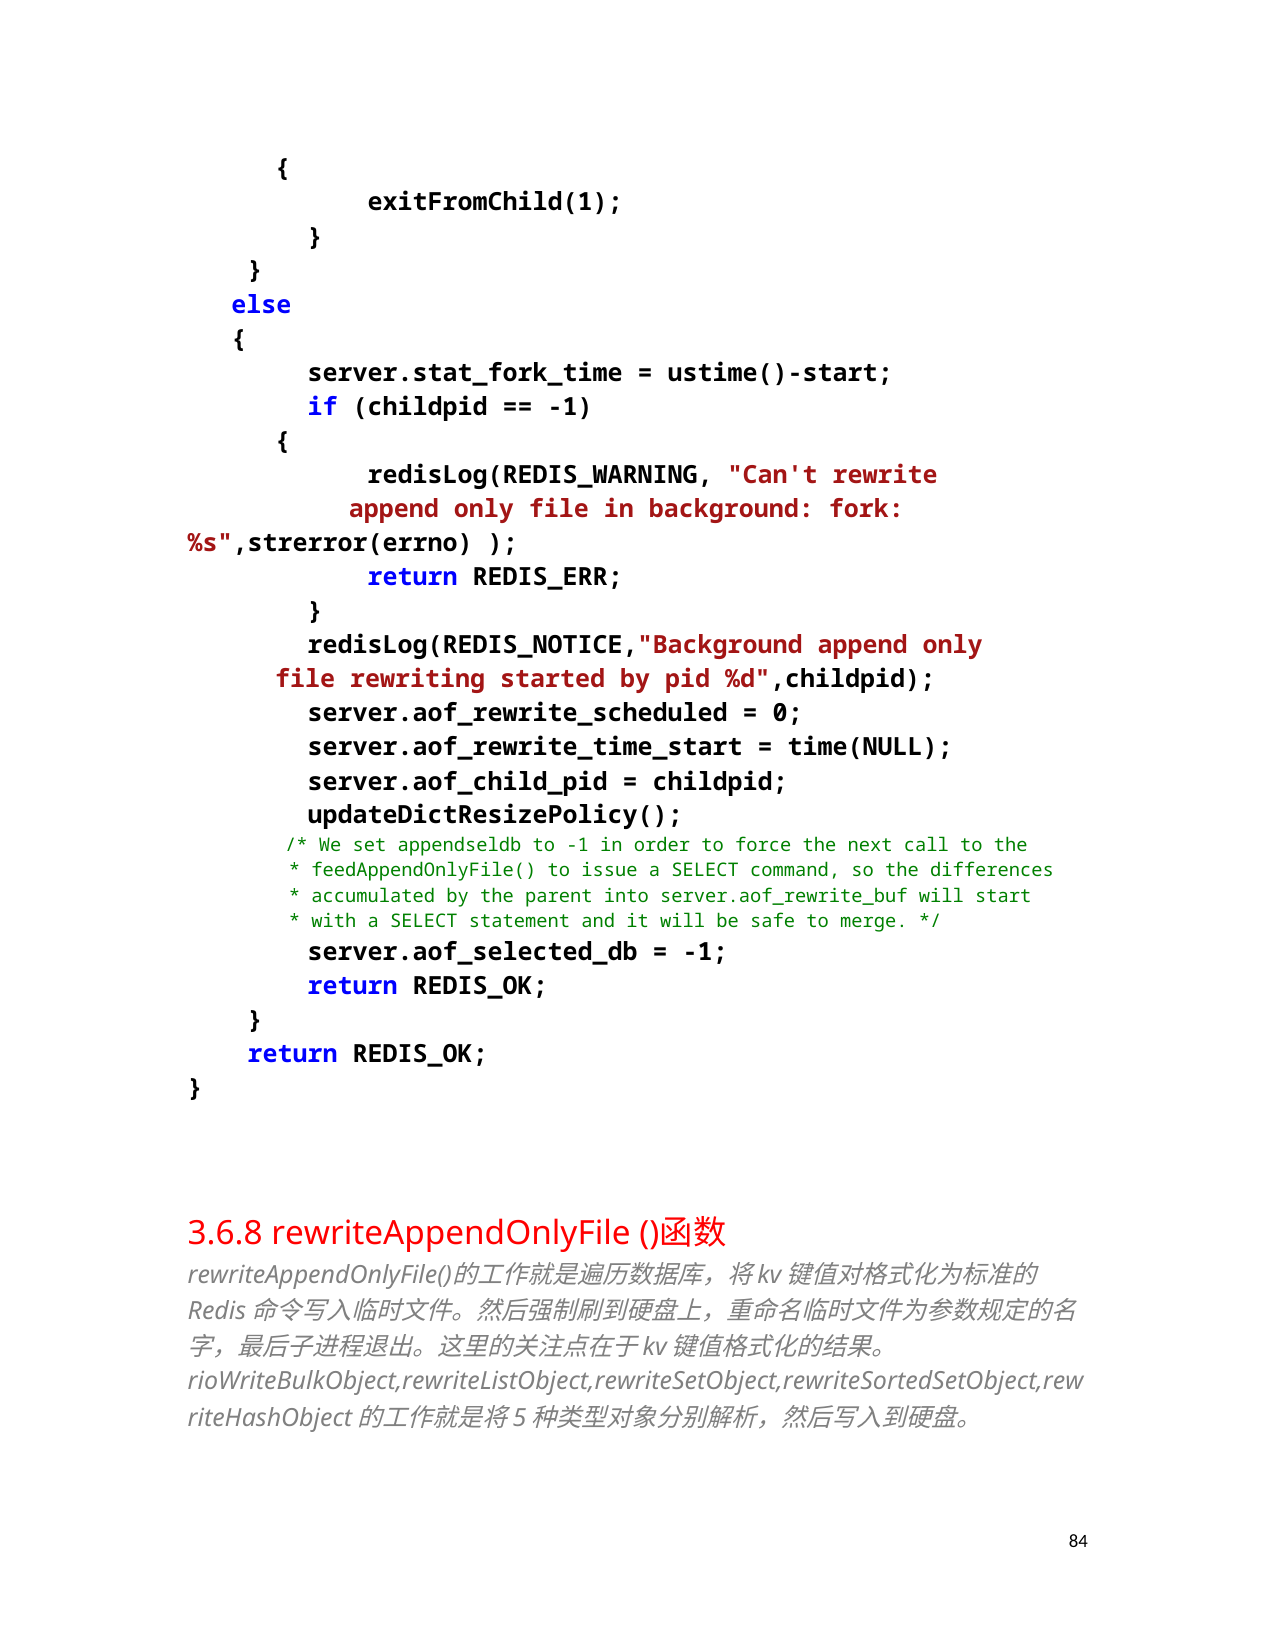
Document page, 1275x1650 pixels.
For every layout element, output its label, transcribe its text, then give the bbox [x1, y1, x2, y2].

text redisLog(REDIS_WARNING, "Can't rewrite [187, 457, 1087, 491]
text server.aof_rewrite_scheduled = 0; [187, 695, 1087, 729]
text rewriteAppendOnlyFile()的工作就是遍历数据库，将kv键值对格式化为标准的Redis命令写入临时文件。然后强制刷到硬盘上，重命名临时文件为参数规定的名字，最后子进程退出。这里的关注点在于kv键值格式化的结果。rioWriteBulkObject,rewriteListObject,rewriteSetObject,rewriteSortedSetObject,rewriteHashObject的工作就是将5种类型对象分别解析，然后写入到硬盘。 [187, 1254, 1087, 1433]
text * feedAppendOnlyFile() to issue a SELECT command, so the differences [187, 857, 1087, 882]
text file rewriting started by pid %d",childpid); [231, 661, 1087, 695]
text } [187, 593, 1087, 627]
text return REDIS_OK; [187, 1036, 1087, 1069]
text } [187, 252, 1087, 286]
text return REDIS_OK; [187, 967, 1087, 1001]
text server.aof_selected_db = -1; [187, 933, 1087, 967]
text } [187, 218, 1087, 252]
text } [187, 1001, 1087, 1036]
text if (childpid == -1) [187, 388, 1087, 422]
text server.aof_child_pid = childpid; [187, 763, 1087, 797]
text updateDictResizePolicy(); [187, 797, 1087, 831]
text { [187, 320, 1087, 354]
text { [187, 150, 1087, 184]
text exitFromChild(1); [187, 184, 1087, 218]
text 3.6.8 rewriteAppendOnlyFile ()函数 [187, 1206, 1087, 1254]
text { [187, 422, 1087, 457]
text server.stat_fork_time = ustime()-start; [187, 354, 1087, 388]
text } [187, 1069, 1087, 1104]
text redisLog(REDIS_NOTICE,"Background append only [187, 627, 1087, 661]
text else [187, 286, 1087, 320]
text /* We set appendseldb to -1 in order to force the next call to the [187, 831, 1087, 857]
text * with a SELECT statement and it will be safe to merge. */ [187, 908, 1087, 933]
text server.aof_rewrite_time_start = time(NULL); [187, 729, 1087, 763]
text append only file in background: fork: %s",strerror(errno) ); [187, 491, 1087, 559]
text * accumulated by the parent into server.aof_rewrite_buf will start [187, 882, 1087, 908]
text return REDIS_ERR; [187, 559, 1087, 593]
